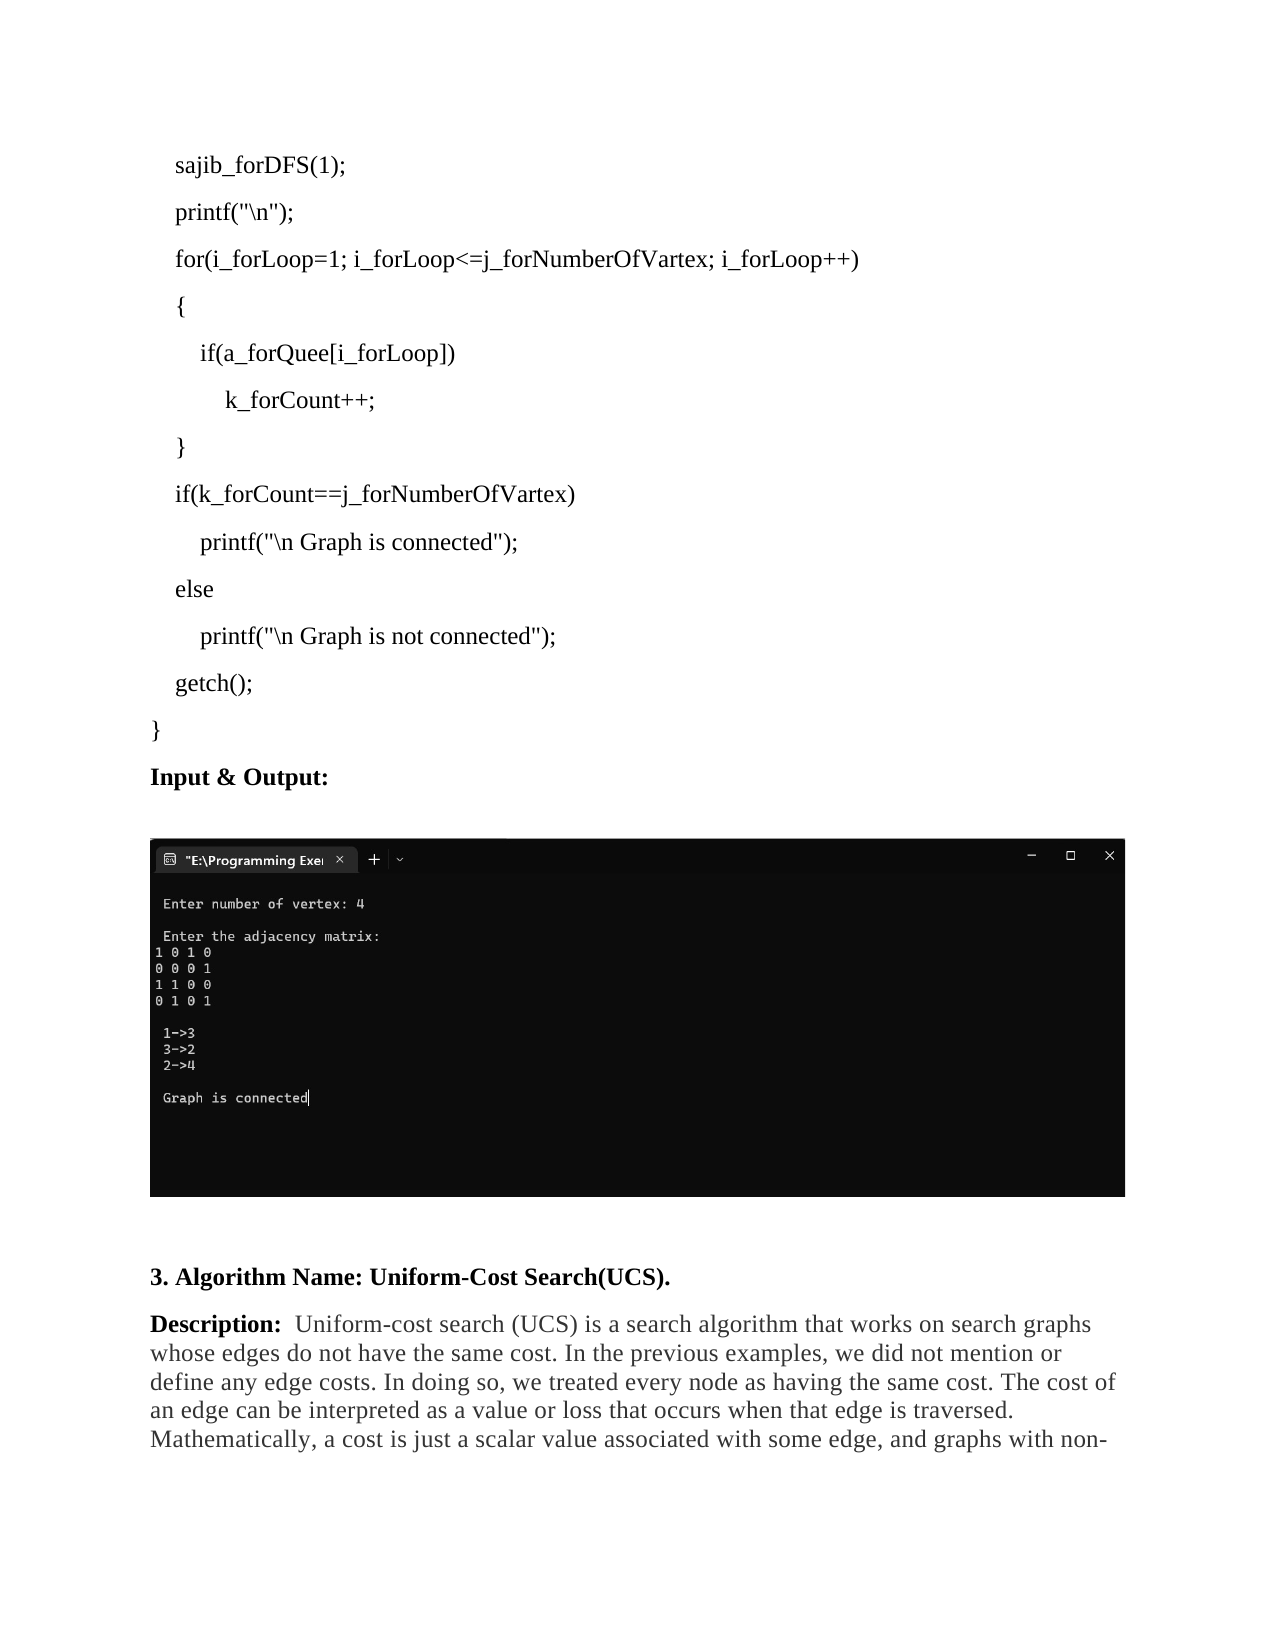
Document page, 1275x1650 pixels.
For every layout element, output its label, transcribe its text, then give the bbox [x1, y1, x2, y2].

text sajib_forDFS(1); [150, 150, 1125, 179]
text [150, 244, 1125, 273]
text if(a_forQuee[i_forLoop]) [150, 338, 1125, 367]
picture [150, 838, 1125, 1197]
text printf("\n"); [150, 197, 1125, 226]
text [150, 1309, 1125, 1453]
text printf("\n Graph is not connected"); [150, 621, 1125, 649]
text { [150, 291, 1125, 320]
text else [150, 574, 1125, 602]
text } [150, 715, 1125, 744]
text Input & Output: [150, 762, 1125, 791]
text printf("\n Graph is connected"); [150, 527, 1125, 555]
text if(k_forCount==j_forNumberOfVartex) [150, 479, 1125, 508]
text k_forCount++; [150, 385, 1125, 414]
text } [150, 432, 1125, 461]
text 3. Algorithm Name: Uniform-Cost Search(UCS). [150, 1262, 1125, 1291]
text getch(); [150, 668, 1125, 697]
